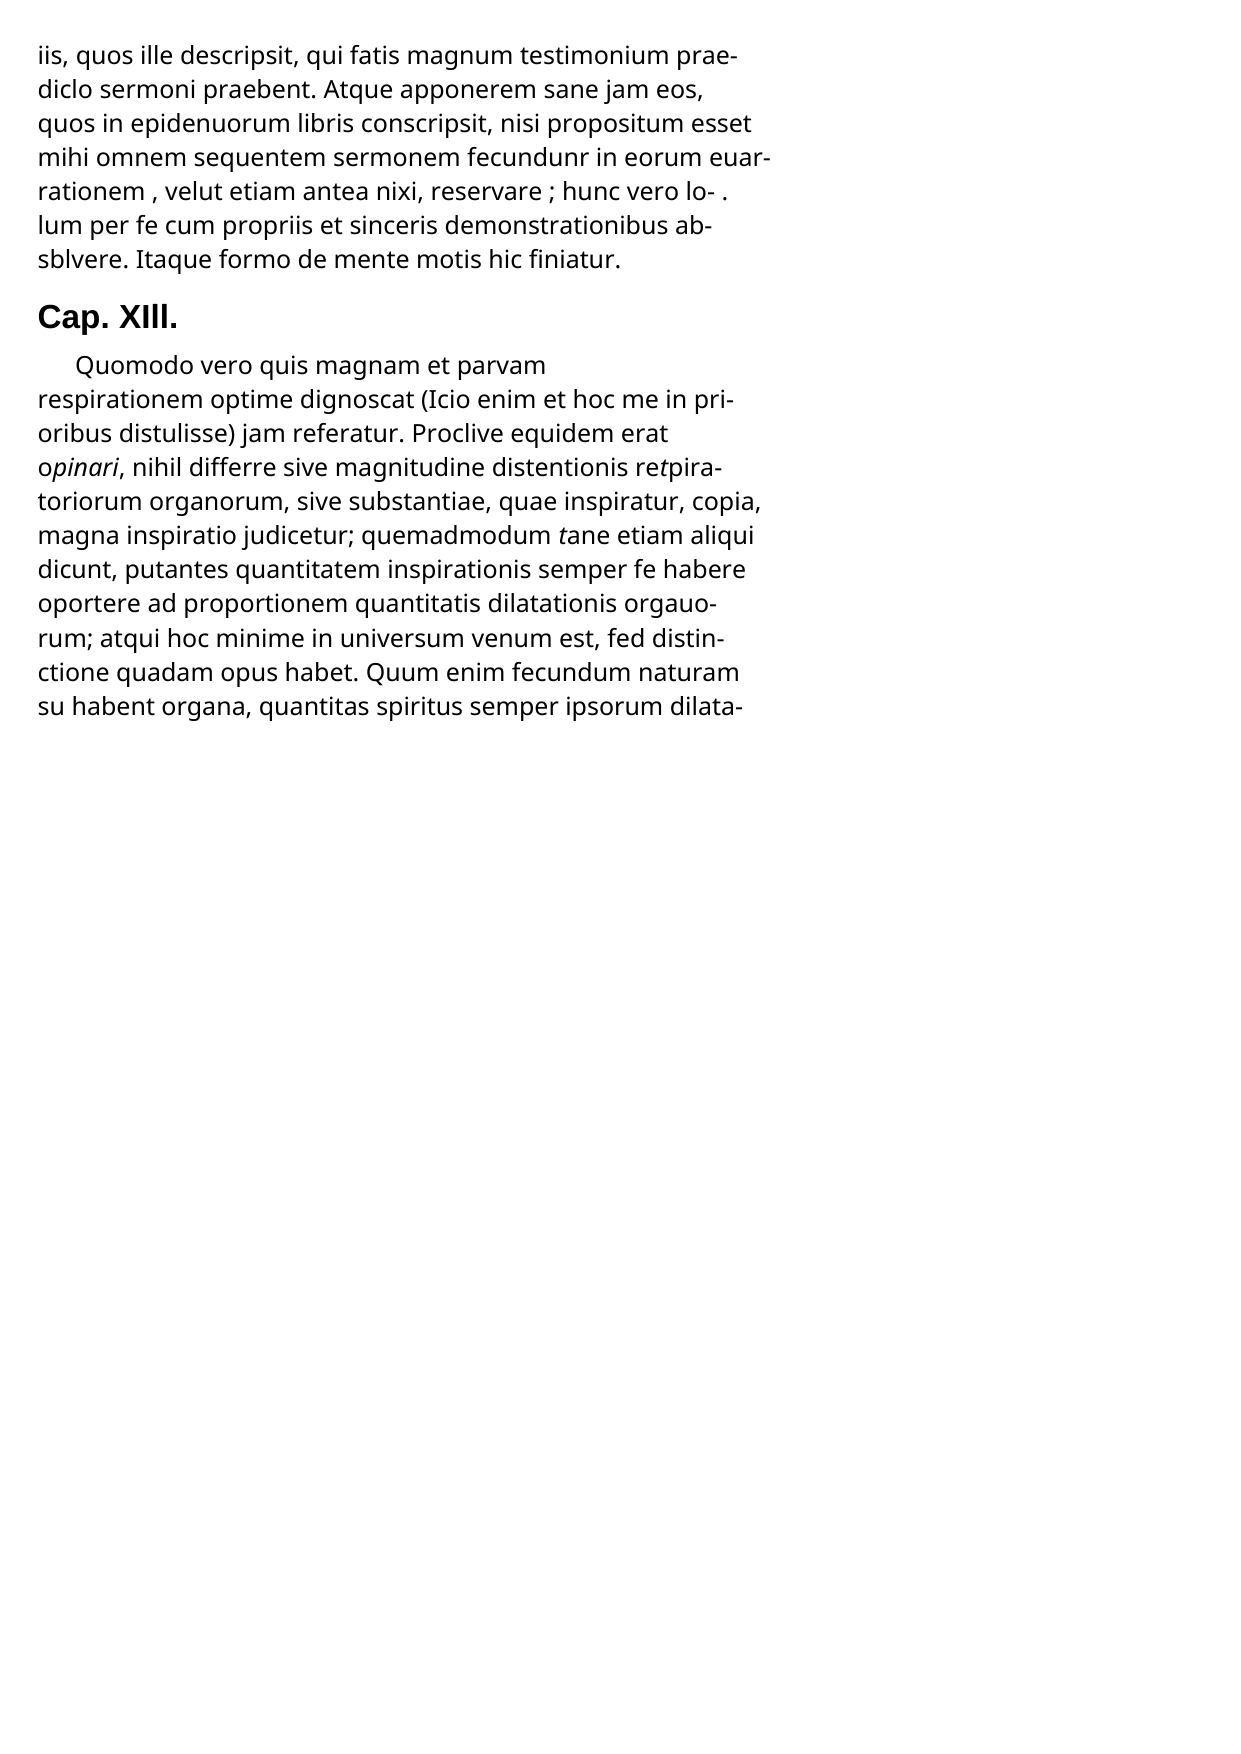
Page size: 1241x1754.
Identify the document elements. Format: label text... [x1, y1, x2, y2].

subtitle Cap. XIll. [37, 297, 1203, 335]
text iis, quos ille descripsit, qui fatis magnum testimonium prae- diclo sermoni praebent. Atque apponerem sane jam eos, quos in epidenuorum libris conscripsit, nisi propositum esset mihi omnem sequentem sermonem fecundunr in eorum euar- rationem , velut etiam antea nixi, reservare ; hunc vero lo- . lum per fe cum propriis et sinceris demonstrationibus ab- sblvere. Itaque formo de mente motis hic finiatur. [37, 37, 1203, 276]
text Quomodo vero quis magnam et parvam respirationem optime dignoscat (Icio enim et hoc me in pri- oribus distulisse) jam referatur. Proclive equidem erat opinari, nihil differre sive magnitudine distentionis retpira- toriorum organorum, sive substantiae, quae inspiratur, copia, magna inspiratio judicetur; quemadmodum tane etiam aliqui dicunt, putantes quantitatem inspirationis semper fe habere oportere ad proportionem quantitatis dilatationis orgauo- rum; atqui hoc minime in universum venum est, fed distin- ctione quadam opus habet. Quum enim fecundum naturam su habent organa, quantitas spiritus semper ipsorum dilata- [37, 348, 1203, 722]
